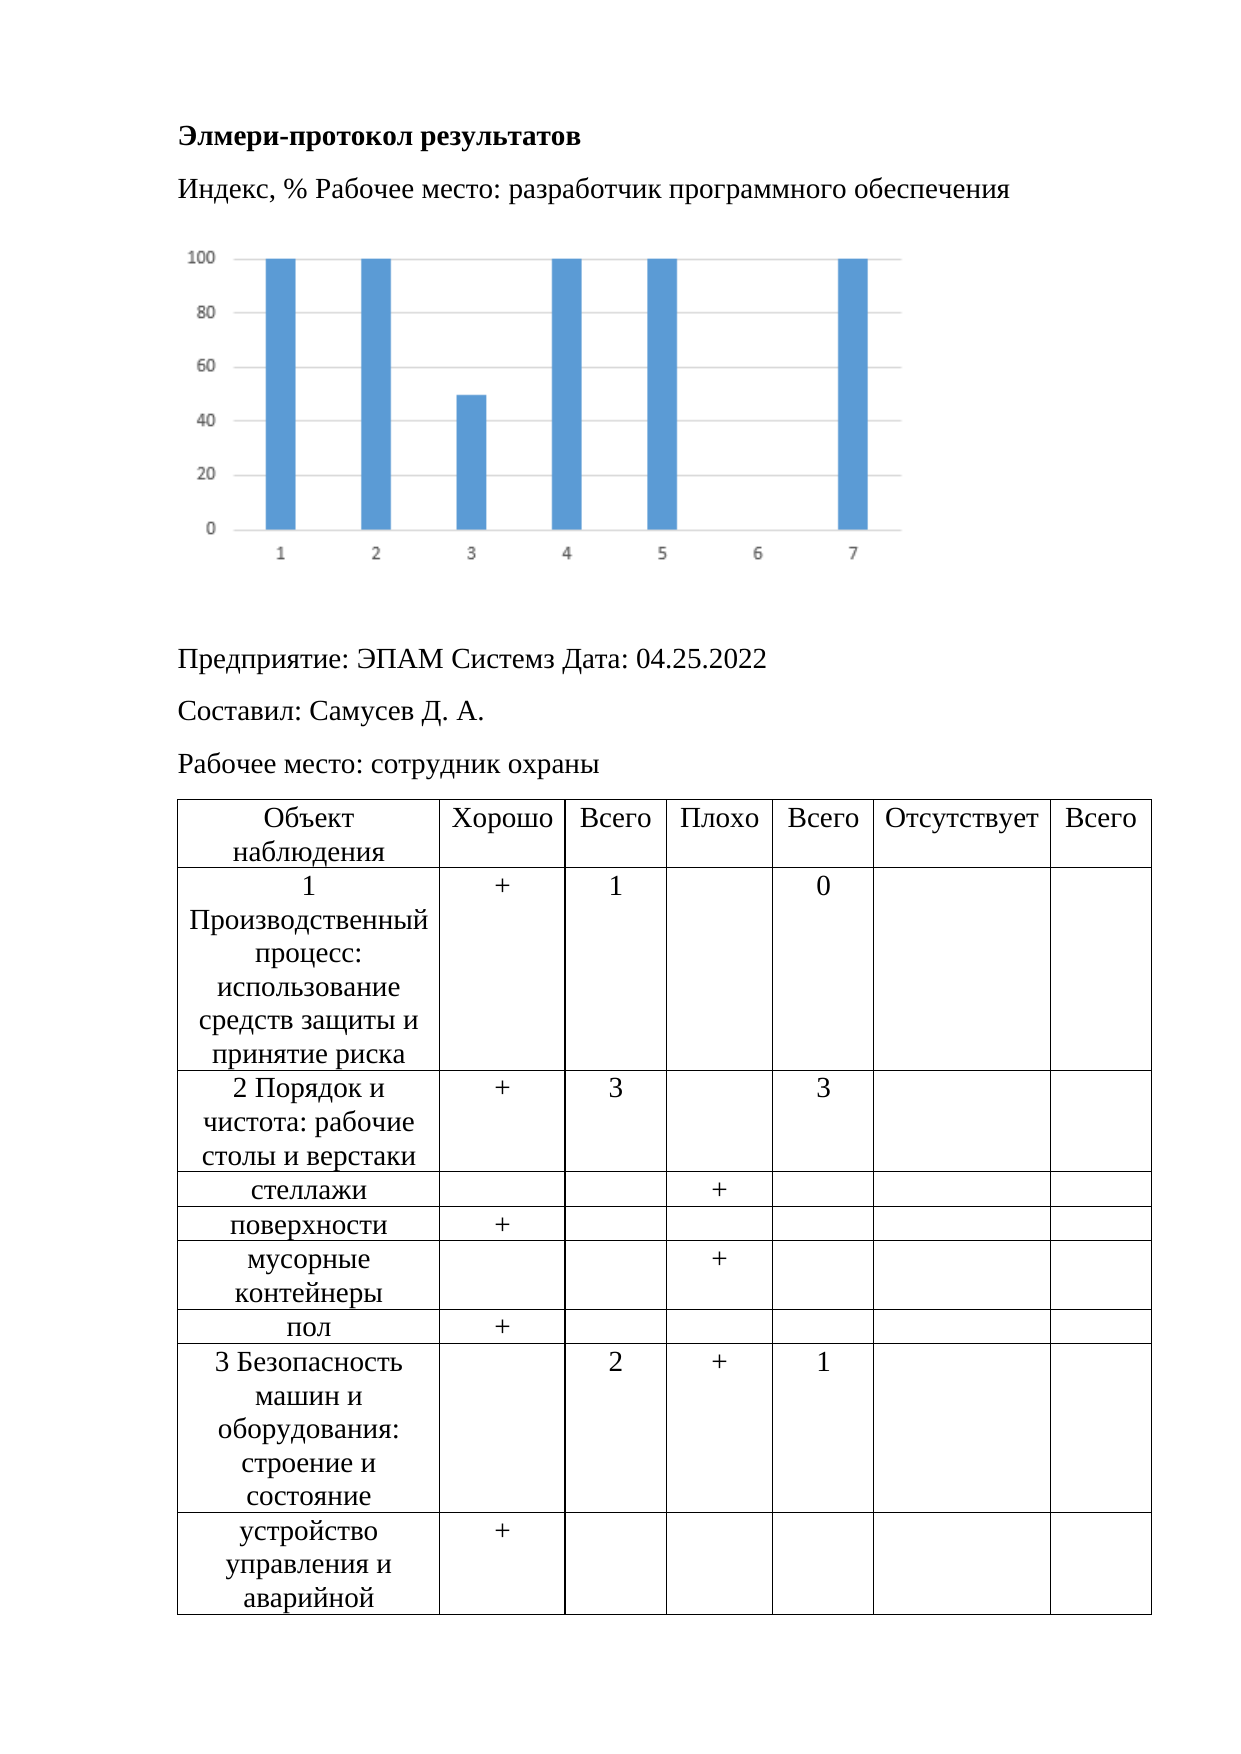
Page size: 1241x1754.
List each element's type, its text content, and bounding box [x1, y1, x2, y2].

table_cell [667, 1310, 772, 1343]
table_cell [874, 1310, 1050, 1343]
table_cell [874, 1172, 1050, 1206]
table_cell [874, 1344, 1050, 1512]
table_cell [667, 1071, 772, 1171]
table_cell поверхности [178, 1207, 439, 1240]
table_cell [566, 1513, 666, 1613]
table_cell [874, 1071, 1050, 1171]
table_cell 1 Производственный процесс: использование средств защиты и принятие риска [178, 868, 439, 1069]
table_cell [773, 1172, 873, 1206]
table_header Всего [566, 800, 666, 867]
table_cell [1051, 1071, 1151, 1171]
table_cell [566, 1310, 666, 1343]
table_cell пол [178, 1310, 439, 1343]
table_cell [1051, 1513, 1151, 1613]
text Составил: Самусев Д. А. [177, 693, 1152, 727]
table_cell 3 [566, 1071, 666, 1171]
table_header Всего [773, 800, 873, 867]
table_cell [566, 1172, 666, 1206]
table_cell [1051, 1344, 1151, 1512]
table_cell [667, 1513, 772, 1613]
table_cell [178, 1513, 439, 1613]
text Рабочее место: сотрудник охраны [177, 746, 1152, 780]
table_cell [1051, 1172, 1151, 1206]
table_cell [1051, 1241, 1151, 1308]
table_cell 3 Безопасность машин и оборудования: строение и состояние [178, 1344, 439, 1512]
table_header Всего [1051, 800, 1151, 867]
table_cell 2 Порядок и чистота: рабочие столы и верстаки [178, 1071, 439, 1171]
table_cell [773, 1310, 873, 1343]
table_cell + [667, 1172, 772, 1206]
table_cell + [440, 1071, 564, 1171]
table_cell [440, 1172, 564, 1206]
table_cell [1051, 868, 1151, 1069]
table_cell [773, 1513, 873, 1613]
table_cell [566, 1241, 666, 1308]
table_cell мусорные контейнеры [178, 1241, 439, 1308]
table_cell [874, 1207, 1050, 1240]
table_cell + [440, 868, 564, 1069]
table_cell стеллажи [178, 1172, 439, 1206]
table_cell + [667, 1241, 772, 1308]
table_cell [773, 1241, 873, 1308]
table_cell [440, 1241, 564, 1308]
table_cell [440, 1344, 564, 1512]
table_cell [874, 1513, 1050, 1613]
table_cell 0 [773, 868, 873, 1069]
table_cell 2 [566, 1344, 666, 1512]
table_cell + [440, 1207, 564, 1240]
table_cell [874, 868, 1050, 1069]
table_cell [667, 868, 772, 1069]
table_cell [667, 1207, 772, 1240]
table_cell + [440, 1310, 564, 1343]
table_cell 1 [773, 1344, 873, 1512]
table_cell + [440, 1513, 564, 1613]
table_cell [566, 1207, 666, 1240]
table_cell + [667, 1344, 772, 1512]
table_cell 3 [773, 1071, 873, 1171]
text Предприятие: ЭПАМ Системз Дата: 04.25.2022 [177, 641, 1152, 674]
table_cell 1 [566, 868, 666, 1069]
table_header Объект наблюдения [178, 800, 439, 867]
table_header Плохо [667, 800, 772, 867]
table_cell [1051, 1310, 1151, 1343]
table_cell [773, 1207, 873, 1240]
picture [177, 223, 904, 569]
text Индекс, % Рабочее место: разработчик программного обеспечения [177, 171, 1152, 204]
table_cell [1051, 1207, 1151, 1240]
table_header Отсутствует [874, 800, 1050, 867]
table_cell [874, 1241, 1050, 1308]
text Элмери-протокол результатов [177, 118, 1152, 152]
table_header Хорошо [440, 800, 564, 867]
